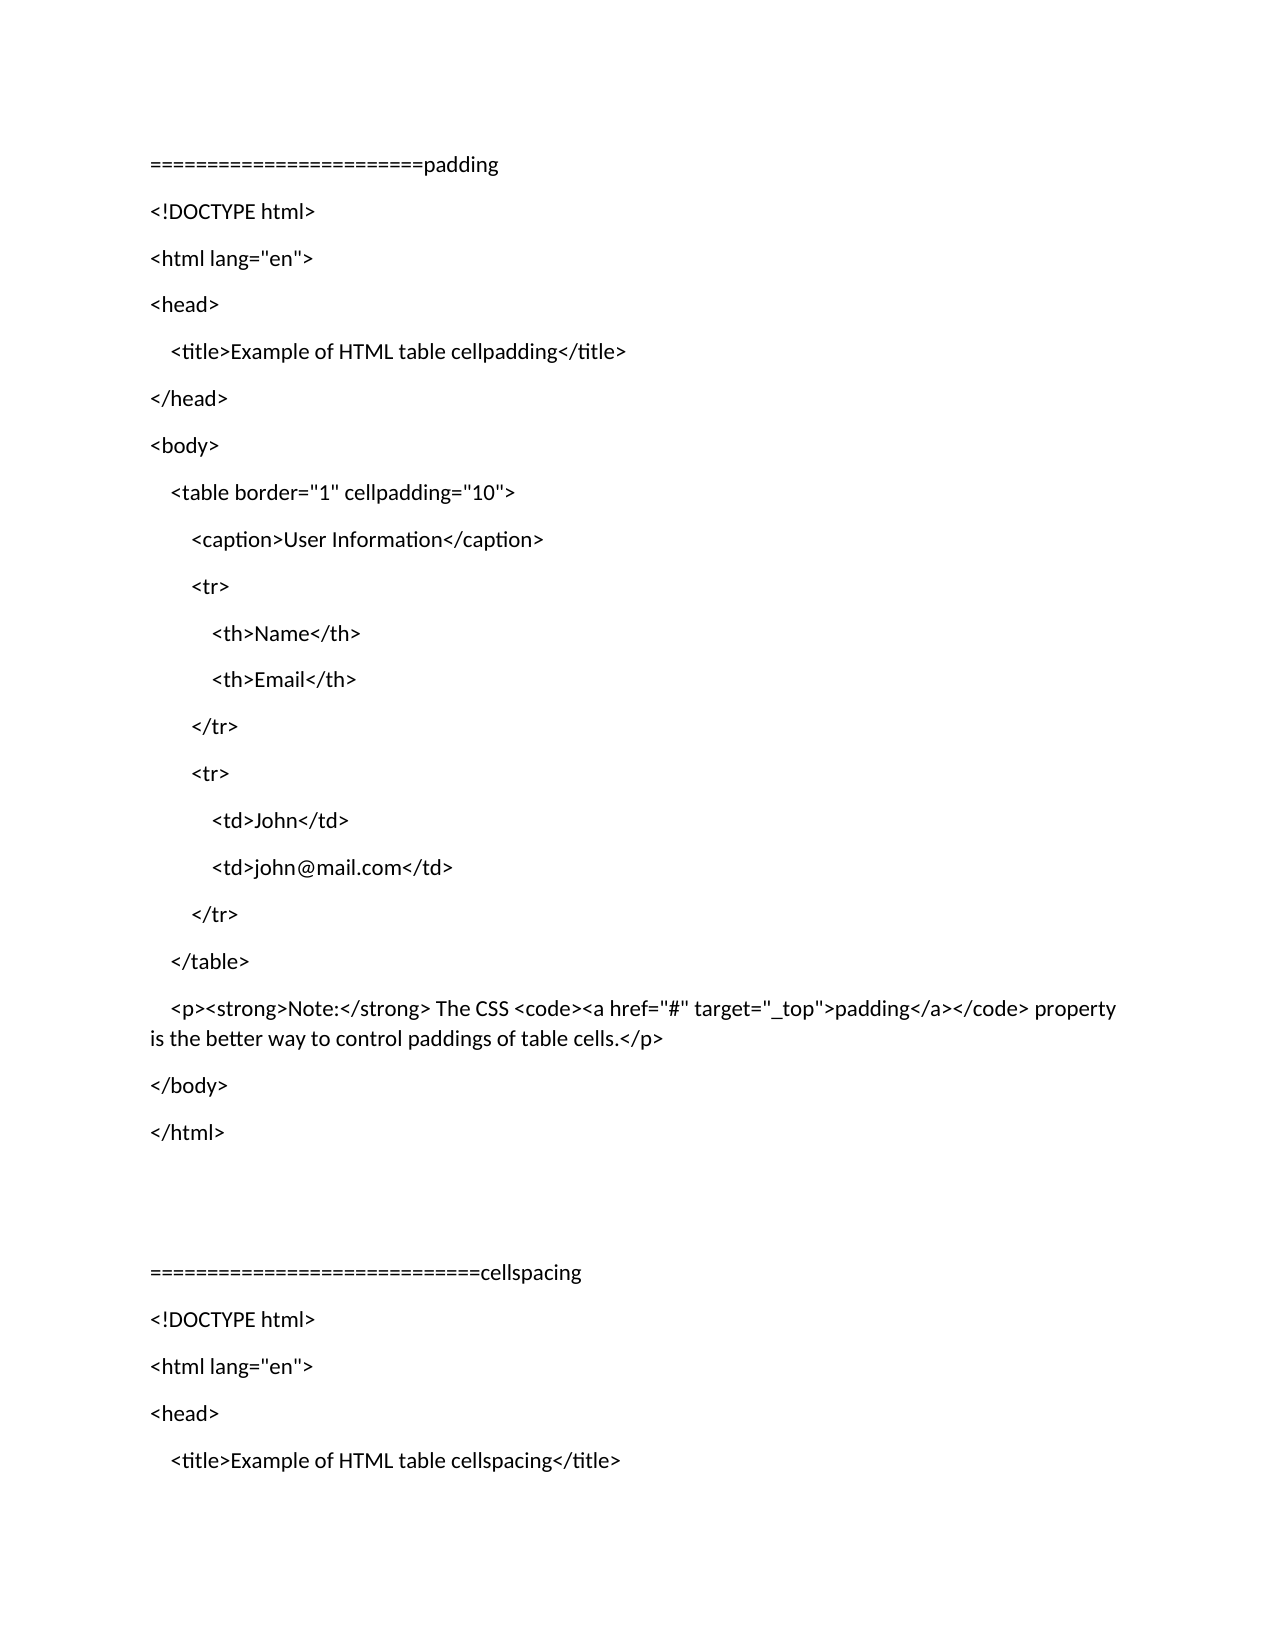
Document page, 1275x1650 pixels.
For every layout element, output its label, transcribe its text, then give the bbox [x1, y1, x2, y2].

text <table border="1" cellpadding="10"> [150, 478, 1125, 506]
text <th>Name</th> [150, 619, 1125, 647]
text </table> [150, 947, 1125, 975]
text <th>Email</th> [150, 666, 1125, 694]
text </html> [150, 1118, 1125, 1146]
text <tr> [150, 572, 1125, 600]
text <caption>User Information</caption> [150, 525, 1125, 553]
text <title>Example of HTML table cellpadding</title> [150, 337, 1125, 366]
text <!DOCTYPE html> [150, 1305, 1125, 1333]
text <td>john@mail.com</td> [150, 853, 1125, 881]
text <head> [150, 1399, 1125, 1427]
text <body> [150, 431, 1125, 459]
text <tr> [150, 759, 1125, 787]
text <p><strong>Note:</strong> The CSS <code><a href="#" target="_top">padding</a></code> property is the better way to control paddings of table cells.</p> [150, 994, 1125, 1052]
text <td>John</td> [150, 806, 1125, 834]
text <head> [150, 291, 1125, 319]
text </tr> [150, 900, 1125, 928]
text ========================padding [150, 150, 1125, 178]
text <!DOCTYPE html> [150, 197, 1125, 225]
text </body> [150, 1071, 1125, 1099]
text <html lang="en"> [150, 244, 1125, 272]
text <html lang="en"> [150, 1352, 1125, 1380]
text </tr> [150, 712, 1125, 741]
text </head> [150, 384, 1125, 412]
text =============================cellspacing [150, 1258, 1125, 1286]
text <title>Example of HTML table cellspacing</title> [150, 1446, 1125, 1474]
